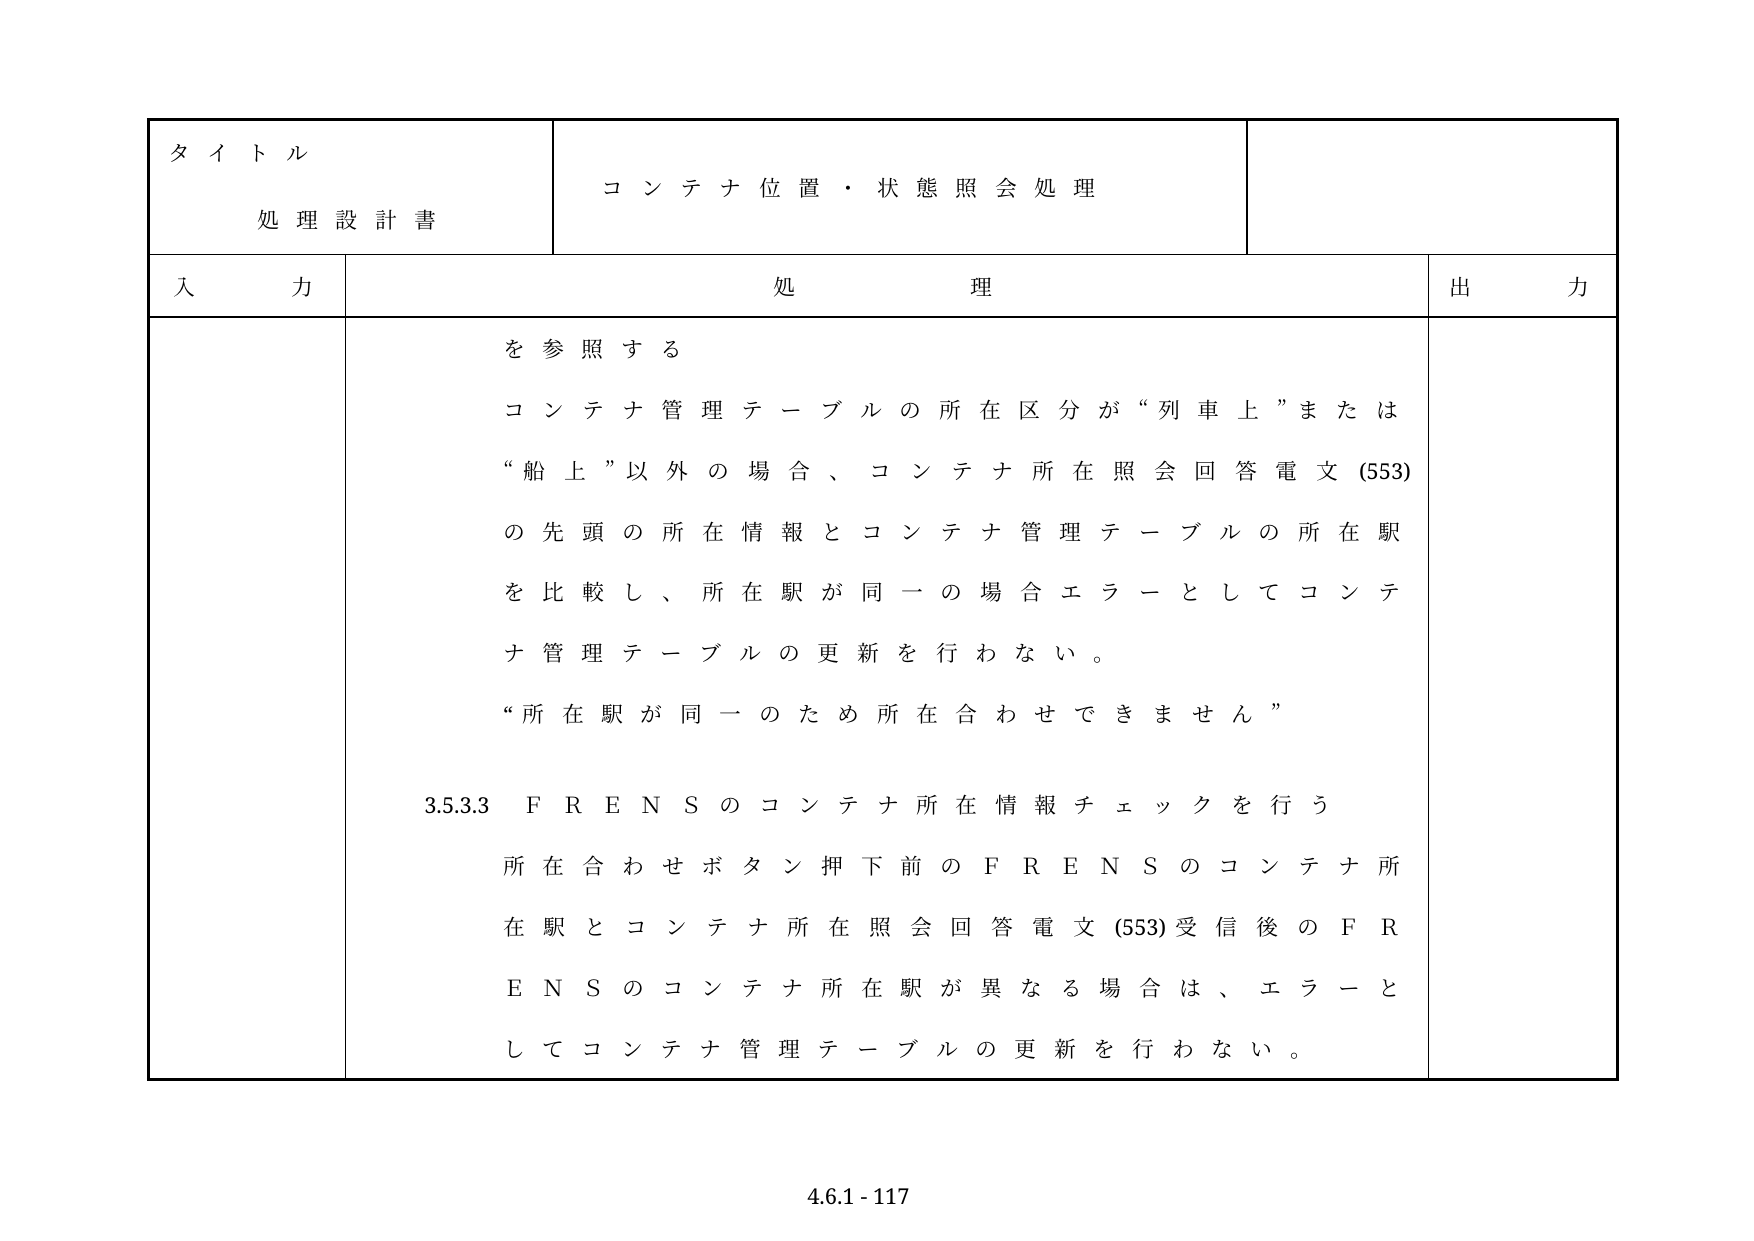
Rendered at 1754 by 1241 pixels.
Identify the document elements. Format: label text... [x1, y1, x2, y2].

table_cell 処 理 [346, 255, 1428, 316]
table_header [1248, 121, 1616, 254]
table_cell 処理設計書 [150, 182, 552, 254]
table_header タイトル [150, 121, 552, 182]
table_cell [346, 318, 1428, 1078]
table_header コンテナ位置・状態照会処理 [554, 121, 1246, 254]
table_cell 出 力 [1429, 255, 1616, 316]
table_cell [150, 318, 345, 1078]
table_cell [1429, 318, 1616, 1078]
table_cell 入 力 [150, 255, 345, 316]
